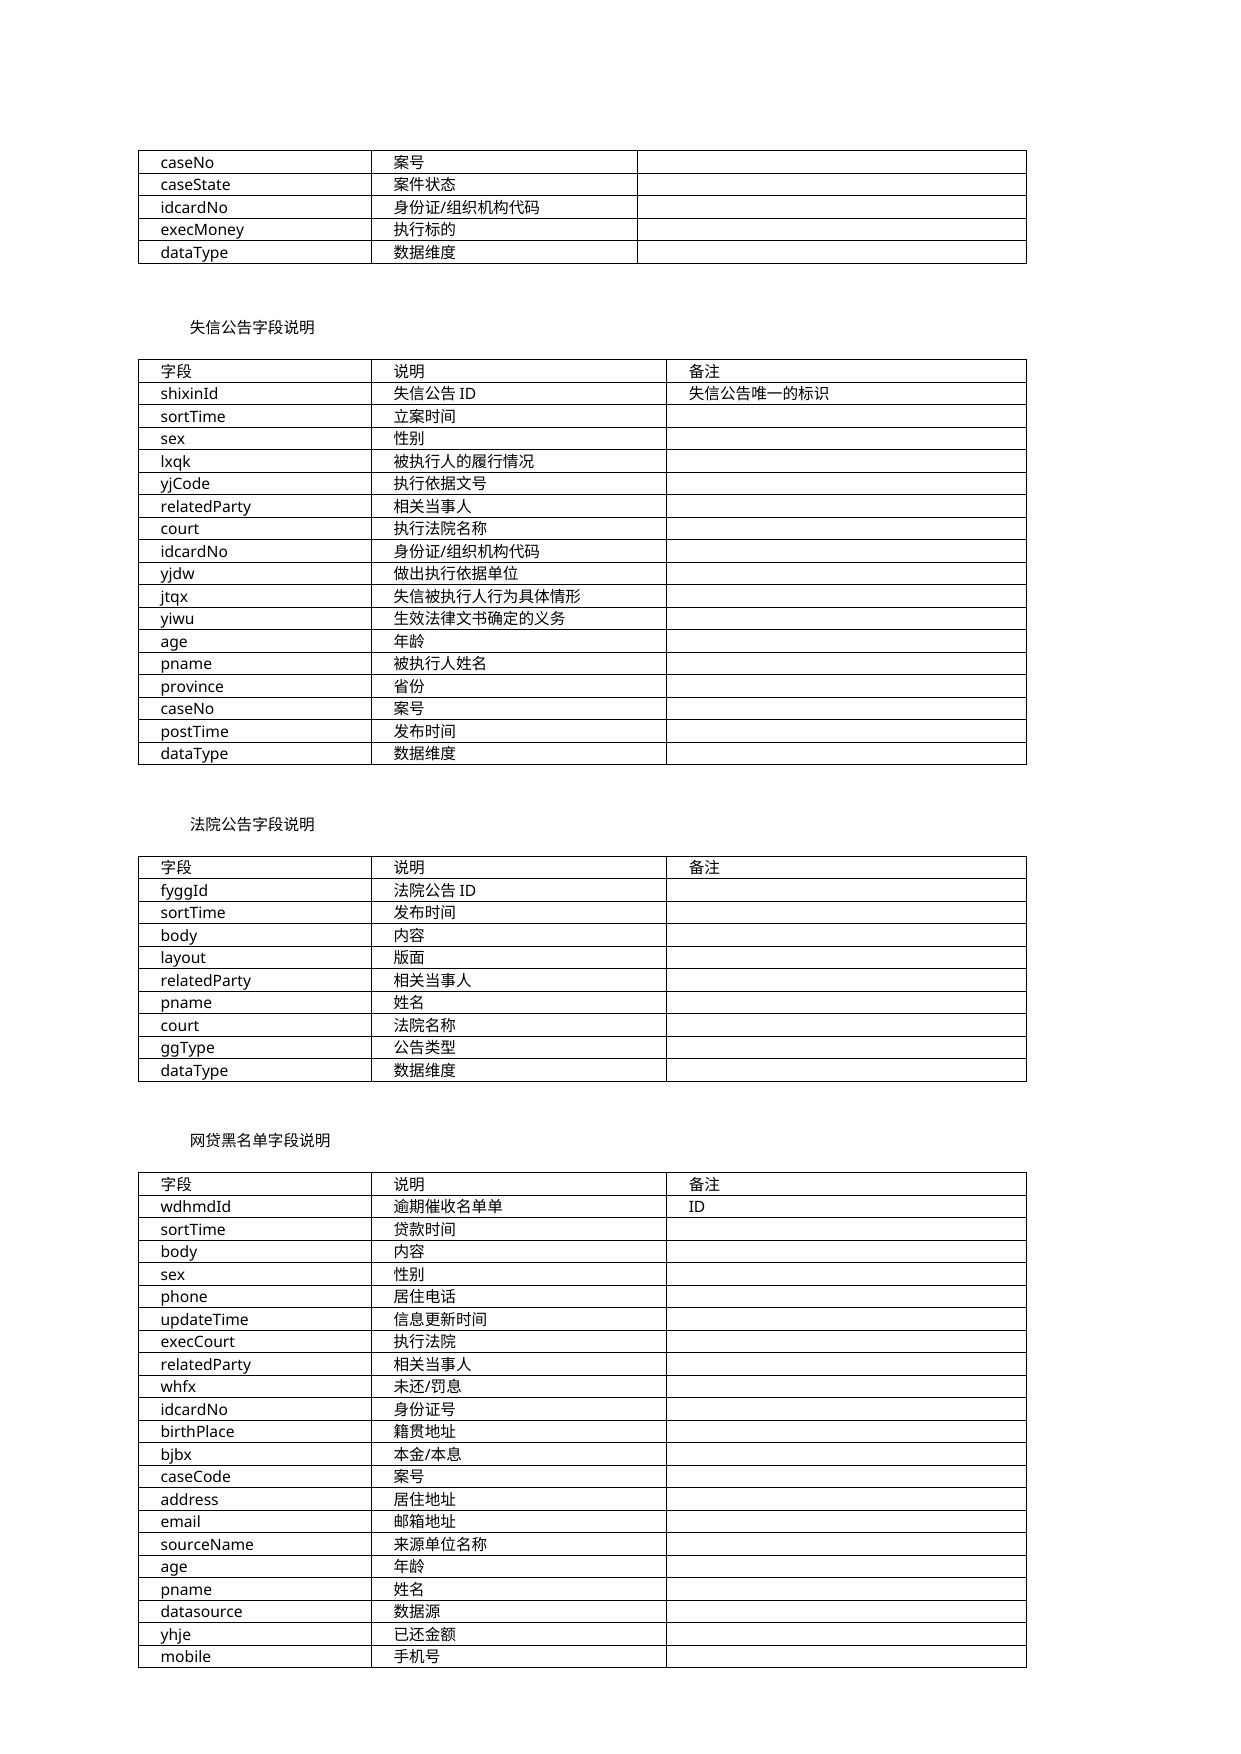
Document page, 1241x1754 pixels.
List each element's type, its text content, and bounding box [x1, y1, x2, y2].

table_cell sortTime [139, 1218, 371, 1240]
table_cell [667, 495, 1026, 517]
table_header 字段 [139, 360, 371, 382]
table_cell sourceName [139, 1533, 371, 1555]
table_cell mobile [139, 1646, 371, 1667]
table_cell 性别 [372, 1263, 666, 1285]
table_cell 贷款时间 [372, 1218, 666, 1240]
table_cell 年龄 [372, 630, 666, 652]
table_cell sortTime [139, 902, 371, 923]
table_cell wdhmdId [139, 1196, 371, 1217]
table_cell 数据维度 [372, 1059, 666, 1081]
table_cell yiwu [139, 608, 371, 629]
table_cell birthPlace [139, 1421, 371, 1442]
table_cell address [139, 1488, 371, 1510]
table_cell 案号 [372, 151, 637, 172]
table_header 备注 [667, 1173, 1026, 1195]
table_cell idcardNo [139, 196, 371, 217]
table_cell 发布时间 [372, 720, 666, 742]
table_cell 执行法院 [372, 1331, 666, 1352]
table_cell 身份证/组织机构代码 [372, 540, 666, 562]
table_cell 案号 [372, 1466, 666, 1487]
table_cell 法院名称 [372, 1014, 666, 1036]
table_cell [667, 1376, 1026, 1397]
table_cell 失信公告 ID [372, 383, 666, 404]
table_cell fyggId [139, 879, 371, 901]
table_cell caseNo [139, 151, 371, 172]
table_cell [667, 1241, 1026, 1262]
table_cell 相关当事人 [372, 495, 666, 517]
table_cell 内容 [372, 1241, 666, 1262]
table_cell whfx [139, 1376, 371, 1397]
table_header 备注 [667, 857, 1026, 878]
table_cell [667, 518, 1026, 539]
table_cell caseCode [139, 1466, 371, 1487]
table_cell postTime [139, 720, 371, 742]
table_cell body [139, 1241, 371, 1262]
table_cell [667, 1059, 1026, 1081]
table_cell 法院公告 ID [372, 879, 666, 901]
table_cell 本金/本息 [372, 1443, 666, 1465]
table_cell age [139, 1556, 371, 1577]
table_cell layout [139, 947, 371, 968]
table_cell 发布时间 [372, 902, 666, 923]
table_cell age [139, 630, 371, 652]
table_cell [667, 608, 1026, 629]
table_header 说明 [372, 857, 666, 878]
table_cell [667, 1308, 1026, 1330]
table_cell [667, 924, 1026, 946]
table_header 备注 [667, 360, 1026, 382]
table_cell body [139, 924, 371, 946]
table_cell relatedParty [139, 969, 371, 991]
table_cell [667, 1037, 1026, 1058]
table_cell [667, 1578, 1026, 1600]
table_cell [667, 675, 1026, 697]
table_cell sex [139, 1263, 371, 1285]
table_cell [667, 585, 1026, 607]
table_cell 姓名 [372, 1578, 666, 1600]
table_cell idcardNo [139, 540, 371, 562]
table_cell [667, 1646, 1026, 1667]
text 网贷黑名单字段说明 [189, 1128, 1194, 1151]
table_cell updateTime [139, 1308, 371, 1330]
table_cell email [139, 1511, 371, 1532]
table_cell [667, 879, 1026, 901]
table_cell ggType [139, 1037, 371, 1058]
table_cell ID [667, 1196, 1026, 1217]
table_cell [667, 992, 1026, 1013]
table_cell 身份证/组织机构代码 [372, 196, 637, 217]
table_cell [667, 1623, 1026, 1645]
table_cell phone [139, 1286, 371, 1307]
table_cell 来源单位名称 [372, 1533, 666, 1555]
text 失信公告字段说明 [189, 314, 1194, 338]
table_cell 数据维度 [372, 241, 637, 262]
table_cell [667, 540, 1026, 562]
table_cell 身份证号 [372, 1398, 666, 1420]
table_cell 未还/罚息 [372, 1376, 666, 1397]
table_cell relatedParty [139, 1353, 371, 1375]
table_cell datasource [139, 1601, 371, 1622]
table_cell [667, 1488, 1026, 1510]
table_cell 被执行人的履行情况 [372, 450, 666, 472]
table_cell [667, 630, 1026, 652]
table_cell [667, 947, 1026, 968]
table_cell dataType [139, 1059, 371, 1081]
table_cell yjCode [139, 473, 371, 494]
table_cell dataType [139, 241, 371, 262]
table_cell [667, 1466, 1026, 1487]
table_cell 居住电话 [372, 1286, 666, 1307]
table_cell 姓名 [372, 992, 666, 1013]
table_cell province [139, 675, 371, 697]
table_cell relatedParty [139, 495, 371, 517]
table_cell bjbx [139, 1443, 371, 1465]
table_cell [638, 174, 1026, 195]
table_cell pname [139, 992, 371, 1013]
table_cell [667, 743, 1026, 764]
table_cell 邮箱地址 [372, 1511, 666, 1532]
table_cell 失信被执行人行为具体情形 [372, 585, 666, 607]
table_cell [667, 969, 1026, 991]
table_cell 内容 [372, 924, 666, 946]
table_cell jtqx [139, 585, 371, 607]
table_header 字段 [139, 1173, 371, 1195]
table_header 字段 [139, 857, 371, 878]
table_cell 省份 [372, 675, 666, 697]
table_cell court [139, 1014, 371, 1036]
table_cell [638, 196, 1026, 217]
table_cell [667, 1533, 1026, 1555]
table_cell [667, 1014, 1026, 1036]
table_cell 执行标的 [372, 219, 637, 240]
table_cell 逾期催收名单单 [372, 1196, 666, 1217]
table_cell 执行法院名称 [372, 518, 666, 539]
table_cell 案件状态 [372, 174, 637, 195]
table_cell 信息更新时间 [372, 1308, 666, 1330]
table_cell sex [139, 428, 371, 449]
table_cell [667, 720, 1026, 742]
table_cell dataType [139, 743, 371, 764]
table_cell execMoney [139, 219, 371, 240]
table_cell shixinId [139, 383, 371, 404]
table_cell [667, 1443, 1026, 1465]
table_cell [667, 450, 1026, 472]
table_cell 案号 [372, 698, 666, 719]
table_cell pname [139, 653, 371, 674]
table_cell [667, 902, 1026, 923]
table_cell execCourt [139, 1331, 371, 1352]
table_cell 居住地址 [372, 1488, 666, 1510]
table_cell [667, 1331, 1026, 1352]
table_cell idcardNo [139, 1398, 371, 1420]
table_cell [667, 1421, 1026, 1442]
table_cell pname [139, 1578, 371, 1600]
table_cell [667, 1353, 1026, 1375]
table_cell [638, 219, 1026, 240]
table_cell [667, 1556, 1026, 1577]
table_cell yhje [139, 1623, 371, 1645]
table_cell 手机号 [372, 1646, 666, 1667]
table_cell 生效法律文书确定的义务 [372, 608, 666, 629]
table_cell [638, 241, 1026, 262]
table_cell 失信公告唯一的标识 [667, 383, 1026, 404]
table_cell 做出执行依据单位 [372, 563, 666, 584]
table_cell [667, 1398, 1026, 1420]
table_cell caseNo [139, 698, 371, 719]
table_cell 被执行人姓名 [372, 653, 666, 674]
table_cell yjdw [139, 563, 371, 584]
table_cell [638, 151, 1026, 172]
table_cell [667, 1511, 1026, 1532]
table_cell 数据维度 [372, 743, 666, 764]
table_cell [667, 698, 1026, 719]
table_cell [667, 563, 1026, 584]
table_cell [667, 428, 1026, 449]
table_cell 已还金额 [372, 1623, 666, 1645]
table_cell [667, 473, 1026, 494]
table_cell caseState [139, 174, 371, 195]
table_cell [667, 405, 1026, 427]
table_cell sortTime [139, 405, 371, 427]
table_cell court [139, 518, 371, 539]
table_cell 版面 [372, 947, 666, 968]
table_header 说明 [372, 360, 666, 382]
table_cell 性别 [372, 428, 666, 449]
table_cell [667, 1263, 1026, 1285]
table_header 说明 [372, 1173, 666, 1195]
table_cell 籍贯地址 [372, 1421, 666, 1442]
table_cell 执行依据文号 [372, 473, 666, 494]
table_cell [667, 1286, 1026, 1307]
table_cell 相关当事人 [372, 1353, 666, 1375]
table_cell 年龄 [372, 1556, 666, 1577]
text 法院公告字段说明 [189, 811, 1194, 835]
table_cell [667, 1218, 1026, 1240]
table_cell 立案时间 [372, 405, 666, 427]
table_cell 相关当事人 [372, 969, 666, 991]
table_cell [667, 653, 1026, 674]
table_cell lxqk [139, 450, 371, 472]
table_cell [667, 1601, 1026, 1622]
table_cell 公告类型 [372, 1037, 666, 1058]
table_cell 数据源 [372, 1601, 666, 1622]
